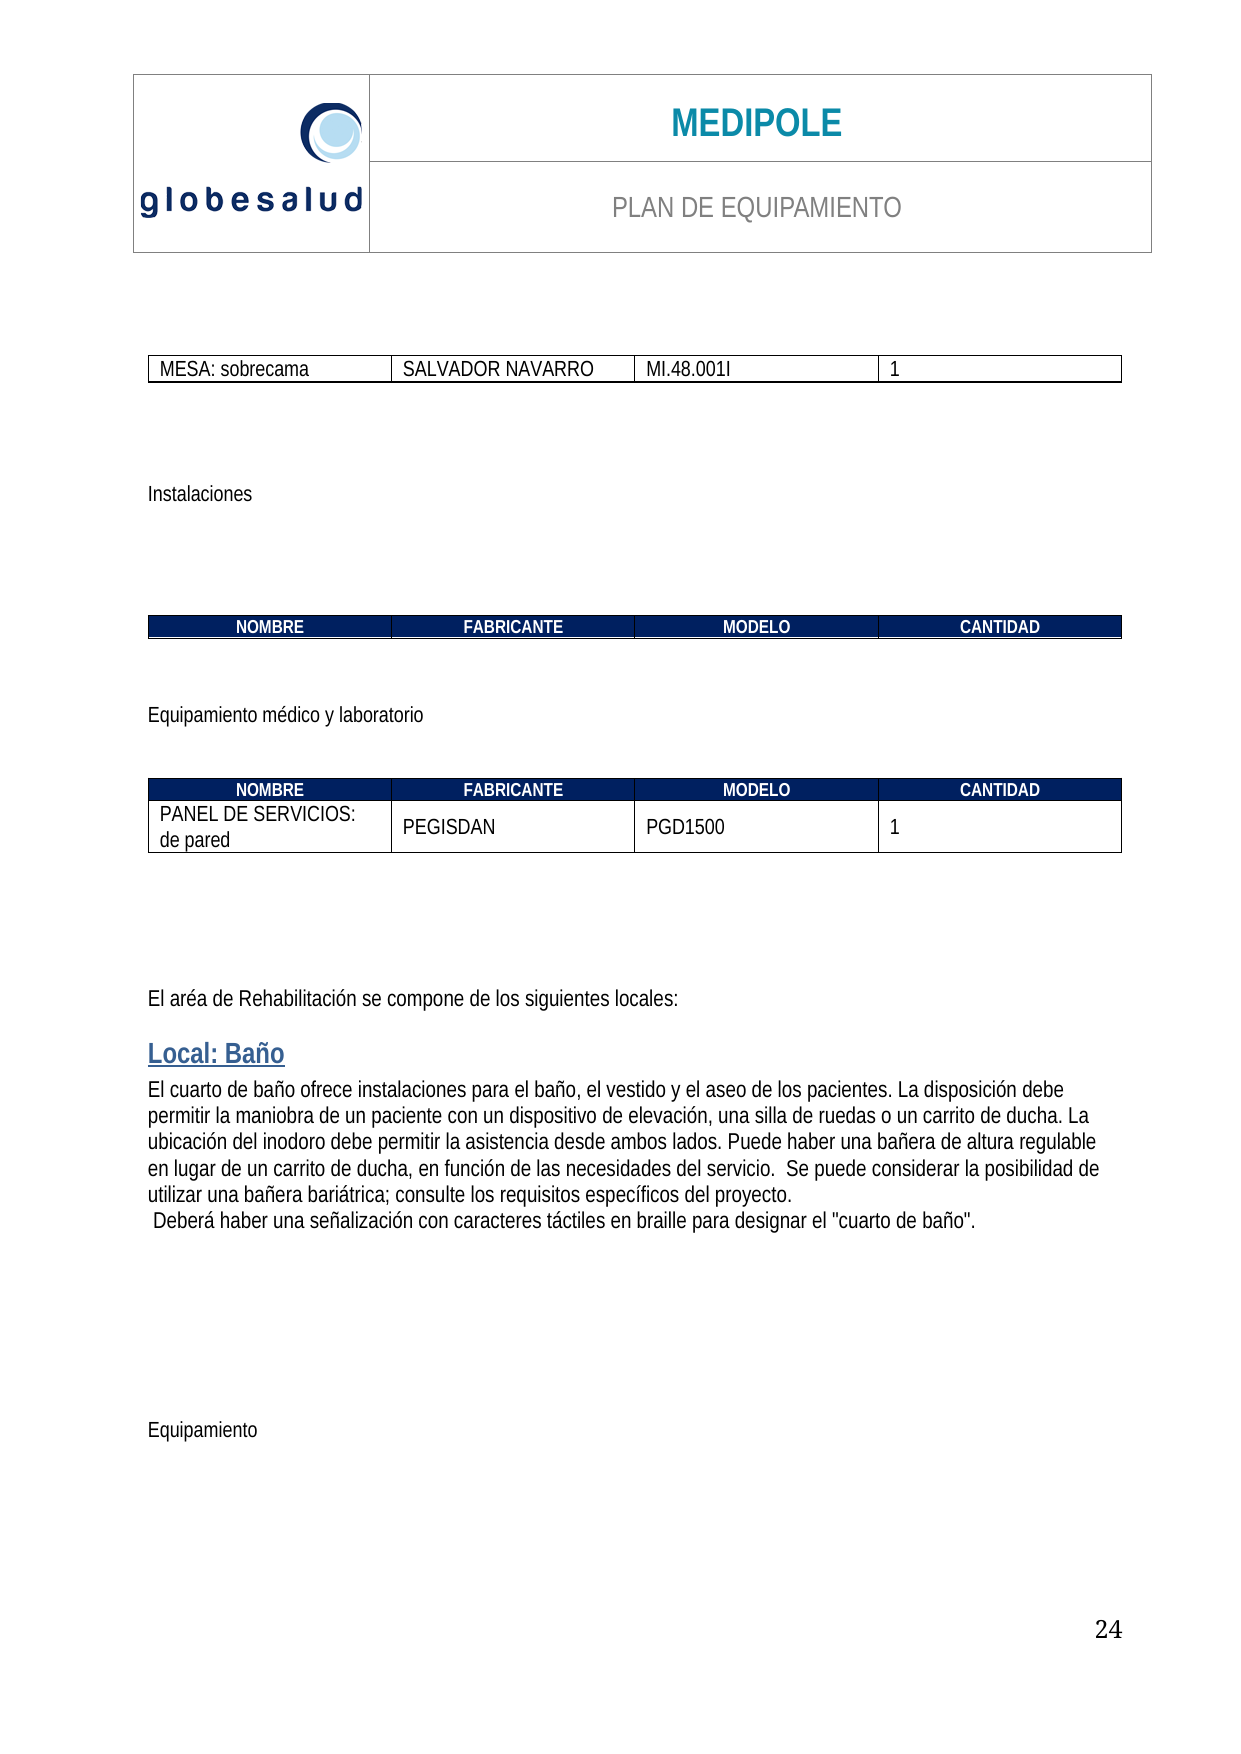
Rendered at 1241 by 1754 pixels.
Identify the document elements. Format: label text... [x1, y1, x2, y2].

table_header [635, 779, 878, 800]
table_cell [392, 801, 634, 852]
text Equipamiento [148, 1417, 1122, 1442]
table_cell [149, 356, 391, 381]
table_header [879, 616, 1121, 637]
text Equipamiento médico y laboratorio [148, 702, 1122, 727]
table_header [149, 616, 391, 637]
text Instalaciones [148, 480, 1122, 506]
text Local: Baño [148, 1036, 1122, 1069]
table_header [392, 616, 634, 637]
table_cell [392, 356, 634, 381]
text El aréa de Rehabilitación se compone de los siguientes locales: [148, 984, 1122, 1011]
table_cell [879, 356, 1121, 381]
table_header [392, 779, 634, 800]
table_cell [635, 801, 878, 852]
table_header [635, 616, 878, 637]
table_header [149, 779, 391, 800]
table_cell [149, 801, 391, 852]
text El cuarto de baño ofrece instalaciones para el baño, el vestido y el aseo de los pacientes. La disposición debe permitir la maniobra de un paciente con un dispositivo de elevación, una silla de ruedas o un carrito de ducha. La ubicación del inodoro debe permitir la asistencia desde ambos lados. Puede haber una bañera de altura regulable en lugar de un carrito de ducha, en función de las necesidades del servicio. Se puede considerar la posibilidad de utilizar una bañera bariátrica; consulte los requisitos específicos del proyecto. Deberá haber una señalización con caracteres táctiles en braille para designar el "cuarto de baño". [148, 1076, 1122, 1234]
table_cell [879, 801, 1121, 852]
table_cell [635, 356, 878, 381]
picture [140, 103, 362, 218]
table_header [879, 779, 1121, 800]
